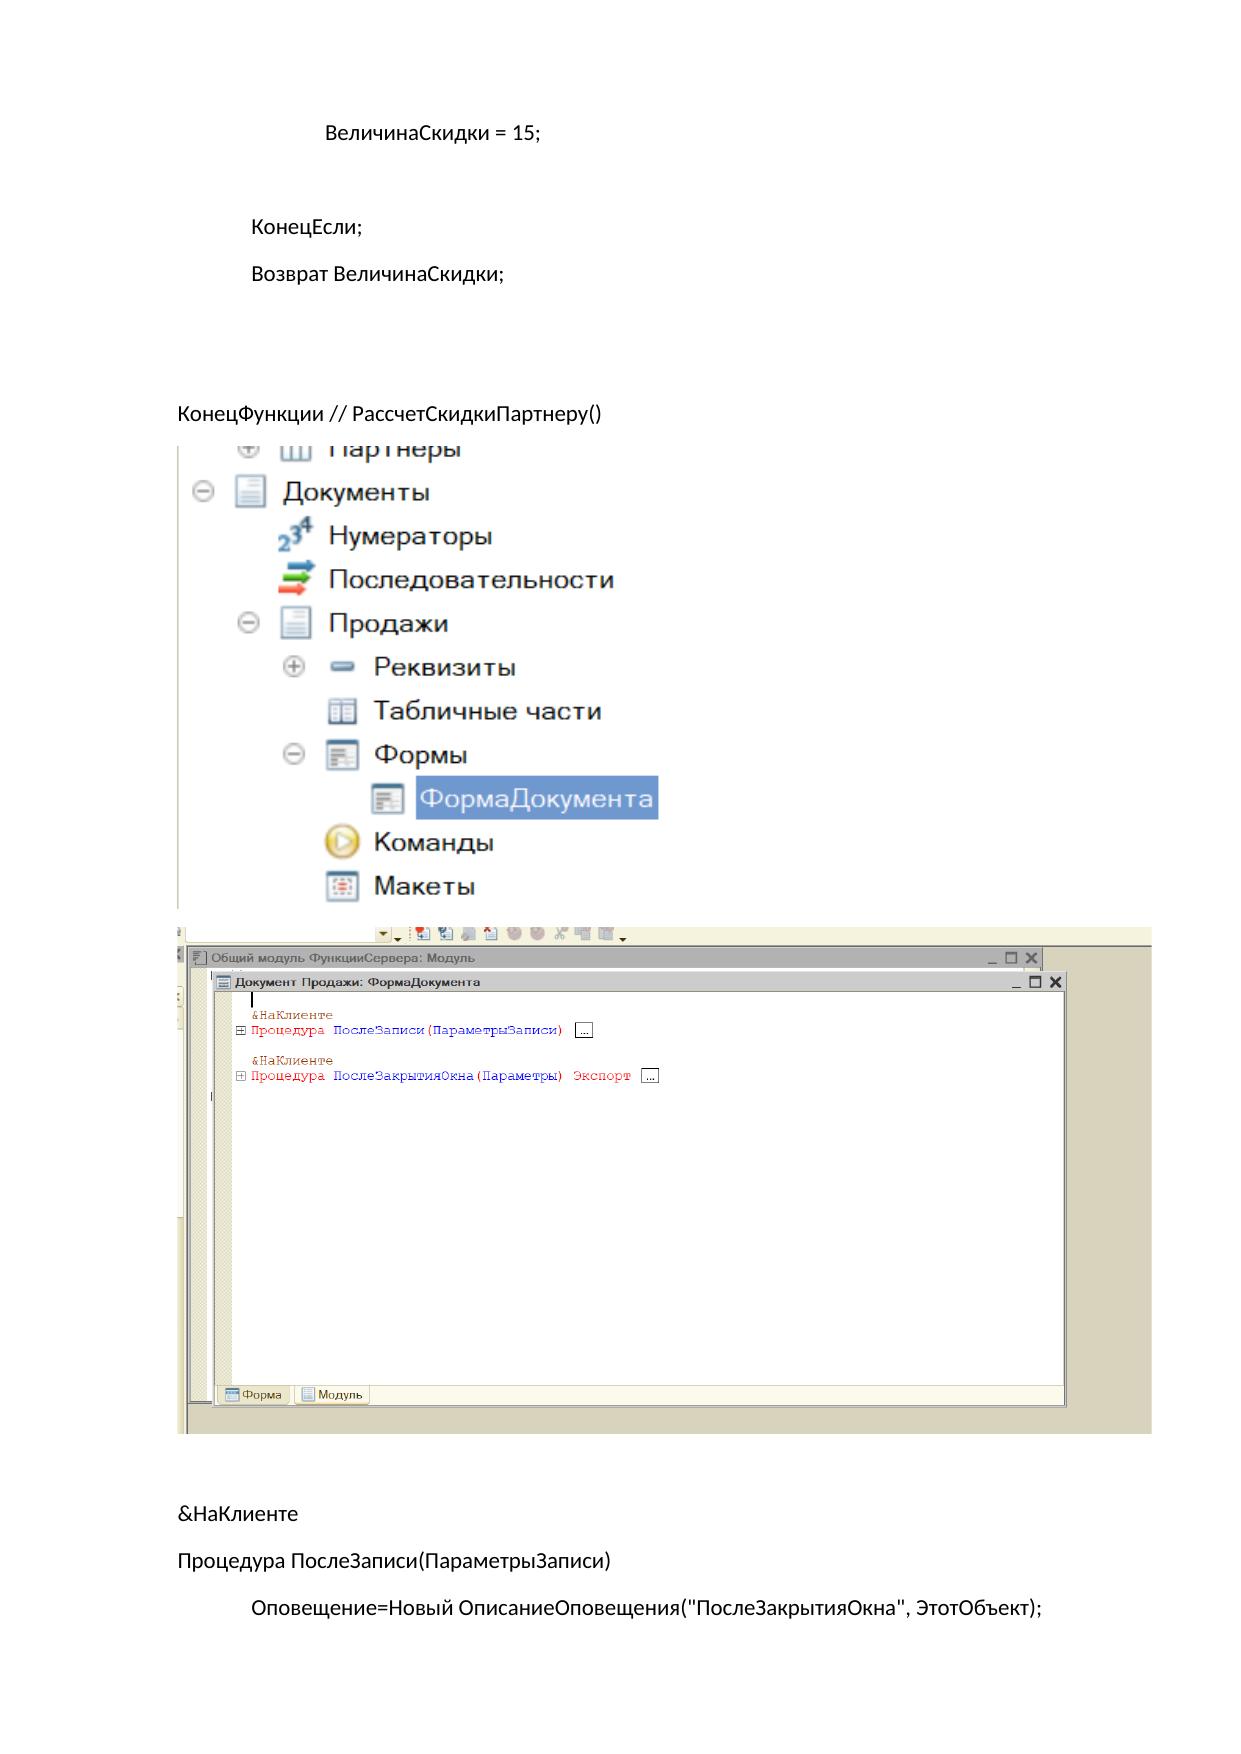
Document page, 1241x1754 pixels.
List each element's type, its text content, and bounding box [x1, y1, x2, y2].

text КонецЕсли; [177, 212, 1152, 240]
text Возврат ВеличинаСкидки; [177, 259, 1152, 287]
text ВеличинаСкидки = 15; [177, 118, 1152, 146]
text Оповещение=Новый ОписаниеОповещения("ПослеЗакрытияОкна", ЭтотОбъект); [177, 1593, 1152, 1621]
text КонецФункции // РассчетСкидкиПартнеру() [177, 399, 1152, 427]
text Процедура ПослеЗаписи(ПараметрыЗаписи) [177, 1546, 1152, 1574]
text &НаКлиенте [177, 1499, 1152, 1527]
picture [177, 446, 801, 909]
picture [177, 927, 1152, 1434]
